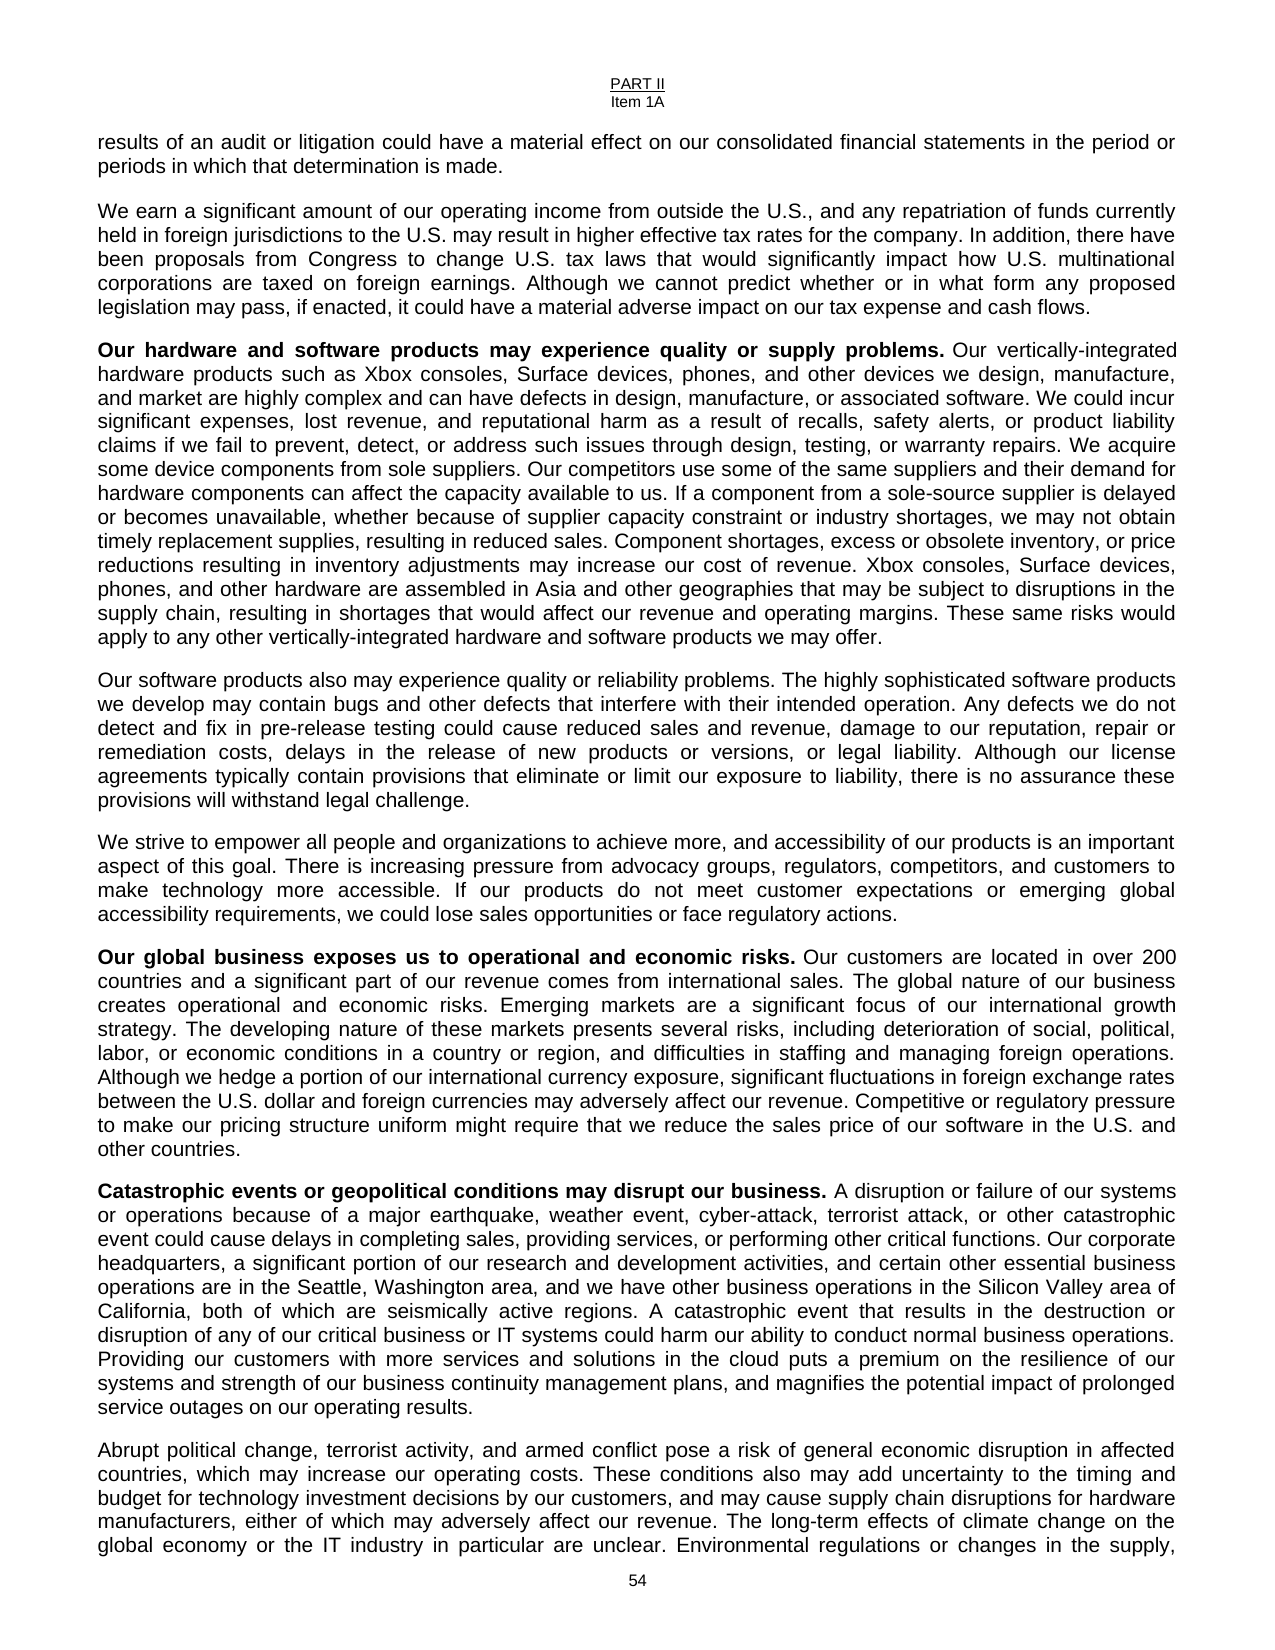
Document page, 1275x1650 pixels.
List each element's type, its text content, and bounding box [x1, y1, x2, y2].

text Our software products also may experience quality or reliability problems. The highly sophisticated software products we develop may contain bugs and other defects that interfere with their intended operation. Any defects we do not detect and fix in pre-release testing could cause reduced sales and revenue, damage to our reputation, repair or remediation costs, delays in the release of new products or versions, or legal liability. Although our license agreements typically contain provisions that eliminate or limit our exposure to liability, there is no assurance these provisions will withstand legal challenge. [97, 668, 1177, 811]
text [97, 130, 1177, 178]
text We strive to empower all people and organizations to achieve more, and accessibility of our products is an important aspect of this goal. There is increasing pressure from advocacy groups, regulators, competitors, and customers to make technology more accessible. If our products do not meet customer expectations or emerging global accessibility requirements, we could lose sales opportunities or face regulatory actions. [97, 830, 1177, 926]
text We earn a significant amount of our operating income from outside the U.S., and any repatriation of funds currently held in foreign jurisdictions to the U.S. may result in higher effective tax rates for the company. In addition, there have been proposals from Congress to change U.S. tax laws that would significantly impact how U.S. multinational corporations are taxed on foreign earnings. Although we cannot predict whether or in what form any proposed legislation may pass, if enacted, it could have a material adverse impact on our tax expense and cash flows. [97, 199, 1177, 319]
text Catastrophic events or geopolitical conditions may disrupt our business. A disruption or failure of our systems or operations because of a major earthquake, weather event, cyber-attack, terrorist attack, or other catastrophic event could cause delays in completing sales, providing services, or performing other critical functions. Our corporate headquarters, a significant portion of our research and development activities, and certain other essential business operations are in the Seattle, Washington area, and we have other business operations in the Silicon Valley area of California, both of which are seismically active regions. A catastrophic event that results in the destruction or disruption of any of our critical business or IT systems could harm our ability to conduct normal business operations. Providing our customers with more services and solutions in the cloud puts a premium on the resilience of our systems and strength of our business continuity management plans, and magnifies the potential impact of prolonged service outages on our operating results. [97, 1179, 1177, 1419]
text Our global business exposes us to operational and economic risks. Our customers are located in over 200 countries and a significant part of our revenue comes from international sales. The global nature of our business creates operational and economic risks. Emerging markets are a significant focus of our international growth strategy. The developing nature of these markets presents several risks, including deterioration of social, political, labor, or economic conditions in a country or region, and difficulties in staffing and managing foreign operations. Although we hedge a portion of our international currency exposure, significant fluctuations in foreign exchange rates between the U.S. dollar and foreign currencies may adversely affect our revenue. Competitive or regulatory pressure to make our pricing structure uniform might require that we reduce the sales price of our software in the U.S. and other countries. [97, 945, 1177, 1160]
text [97, 1437, 1177, 1557]
text Our hardware and software products may experience quality or supply problems. Our vertically-integrated hardware products such as Xbox consoles, Surface devices, phones, and other devices we design, manufacture, and market are highly complex and can have defects in design, manufacture, or associated software. We could incur significant expenses, lost revenue, and reputational harm as a result of recalls, safety alerts, or product liability claims if we fail to prevent, detect, or address such issues through design, testing, or warranty repairs. We acquire some device components from sole suppliers. Our competitors use some of the same suppliers and their demand for hardware components can affect the capacity available to us. If a component from a sole-source supplier is delayed or becomes unavailable, whether because of supplier capacity constraint or industry shortages, we may not obtain timely replacement supplies, resulting in reduced sales. Component shortages, excess or obsolete inventory, or price reductions resulting in inventory adjustments may increase our cost of revenue. Xbox consoles, Surface devices, phones, and other hardware are assembled in Asia and other geographies that may be subject to disruptions in the supply chain, resulting in shortages that would affect our revenue and operating margins. These same risks would apply to any other vertically-integrated hardware and software products we may offer. [97, 337, 1177, 649]
